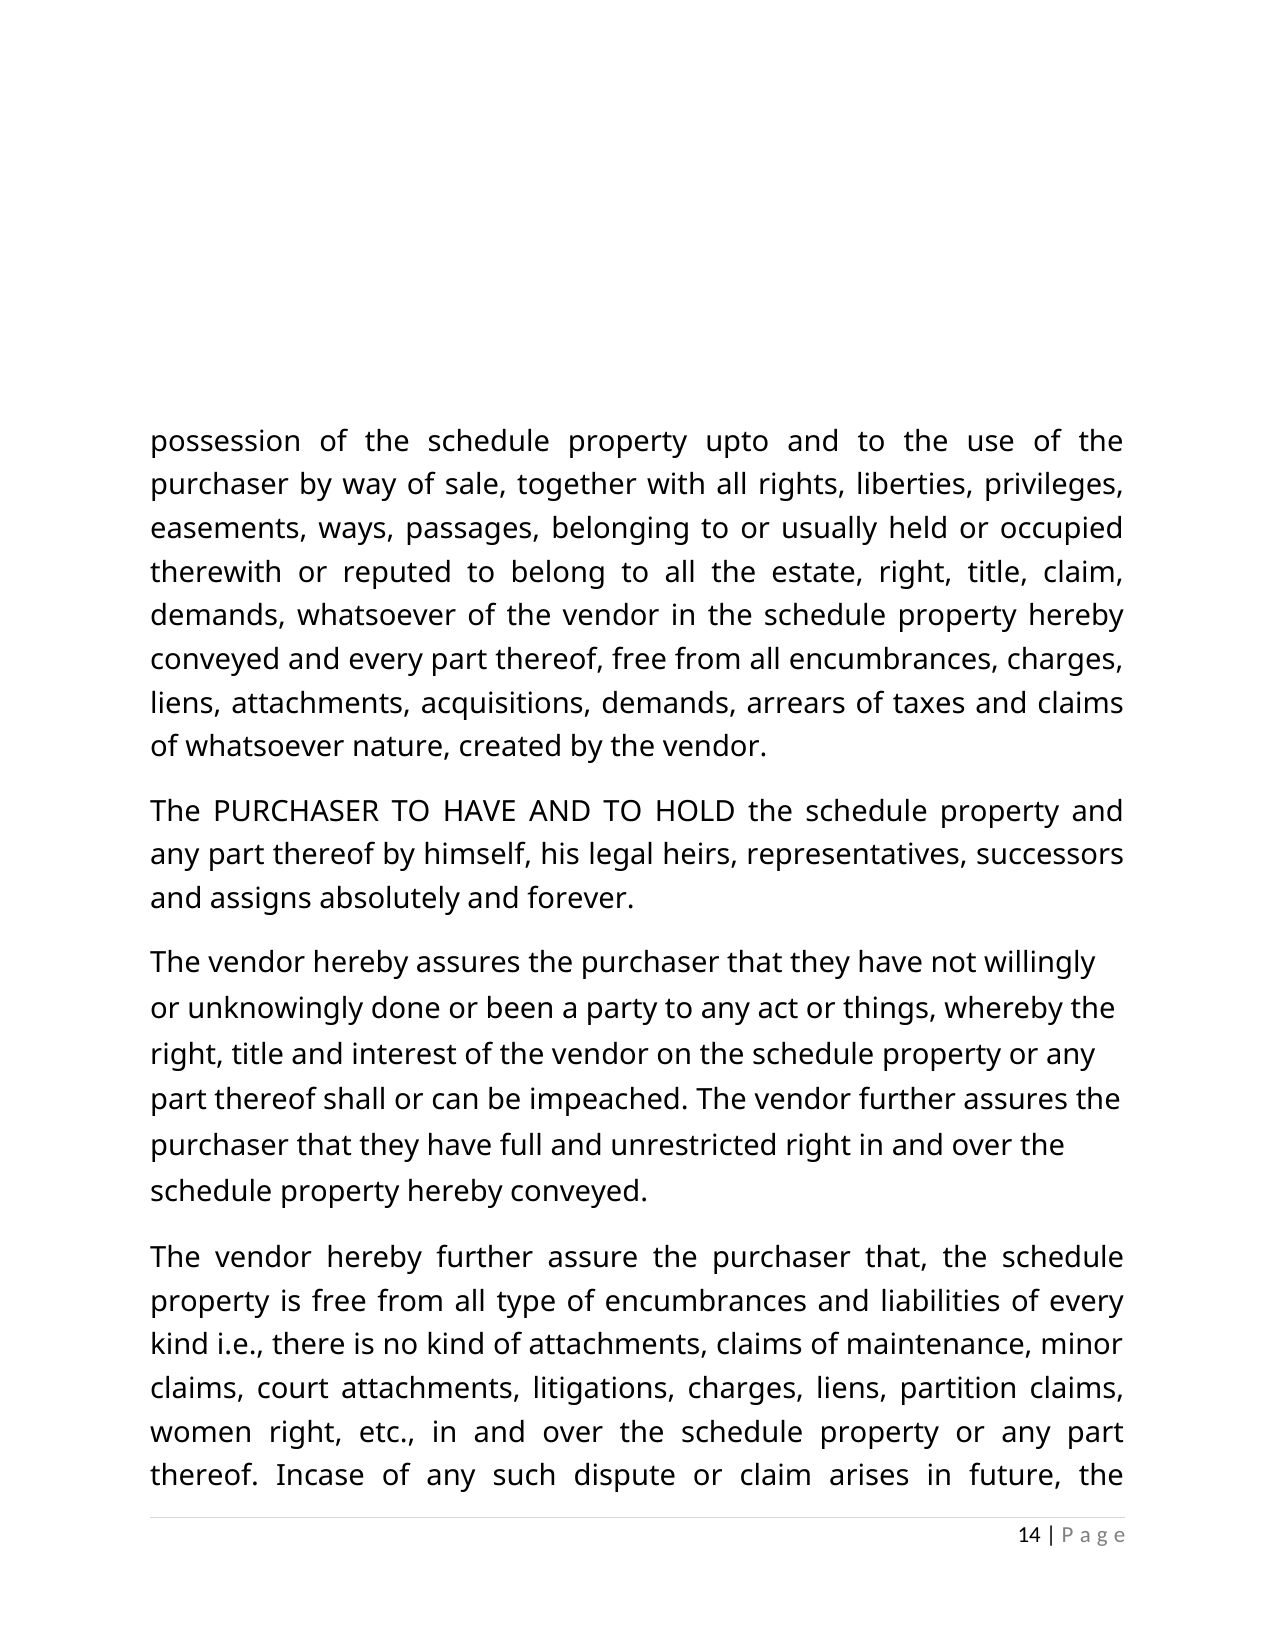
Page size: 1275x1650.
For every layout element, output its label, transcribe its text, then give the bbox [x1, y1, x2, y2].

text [150, 420, 1125, 765]
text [150, 1236, 1125, 1494]
text The vendor hereby assures the purchaser that they have not willingly or unknowingly done or been a party to any act or things, whereby the right, title and interest of the vendor on the schedule property or any part thereof shall or can be impeached. The vendor further assures the purchaser that they have full and unrestricted right in and over the schedule property hereby conveyed. [150, 942, 1125, 1209]
text The PURCHASER TO HAVE AND TO HOLD the schedule property and any part thereof by himself, his legal heirs, representatives, successors and assigns absolutely and forever. [150, 790, 1125, 917]
